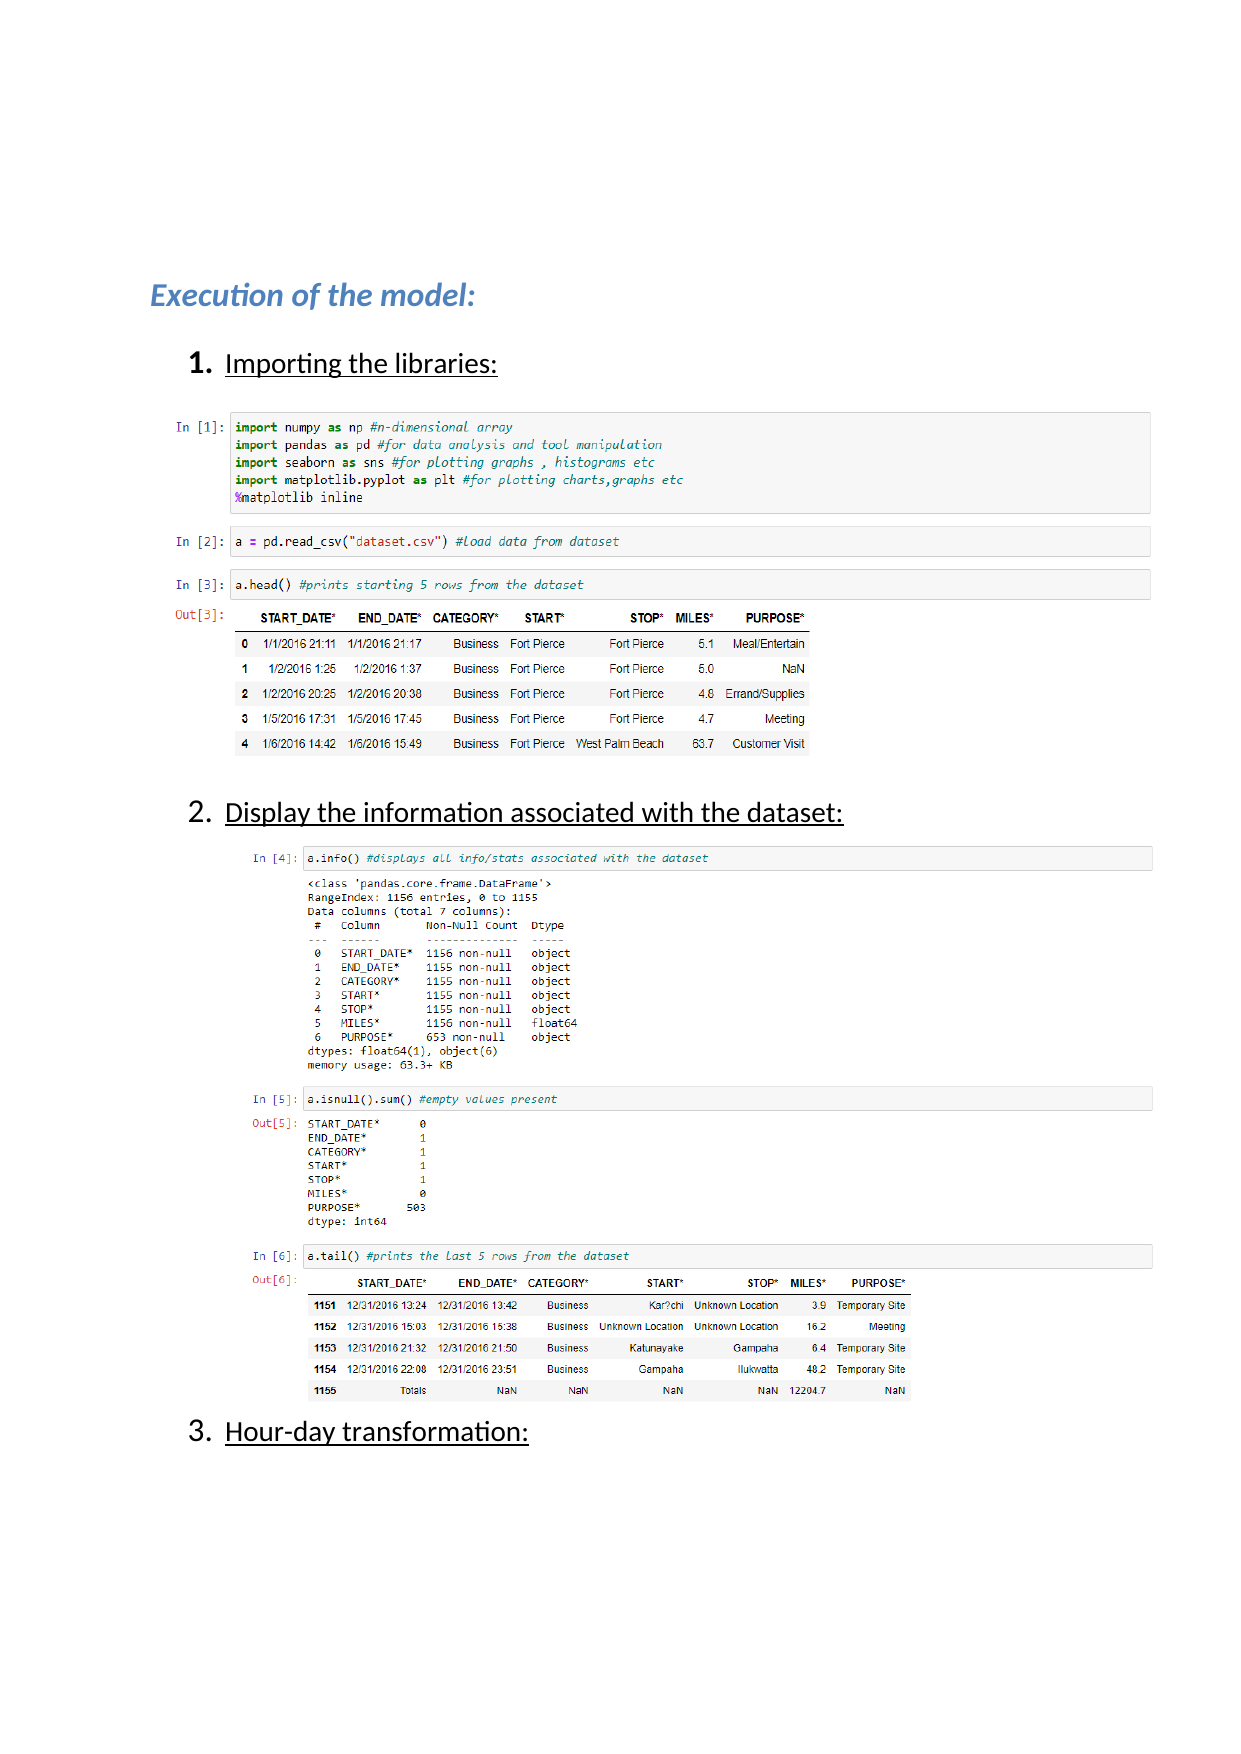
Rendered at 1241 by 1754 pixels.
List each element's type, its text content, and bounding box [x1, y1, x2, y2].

list Display the information associated with the dataset: [187, 790, 1090, 831]
text Execution of the model: [150, 273, 1090, 314]
list Hour-day transformation: [187, 1409, 1090, 1450]
list Importing the libraries: [187, 341, 1090, 382]
